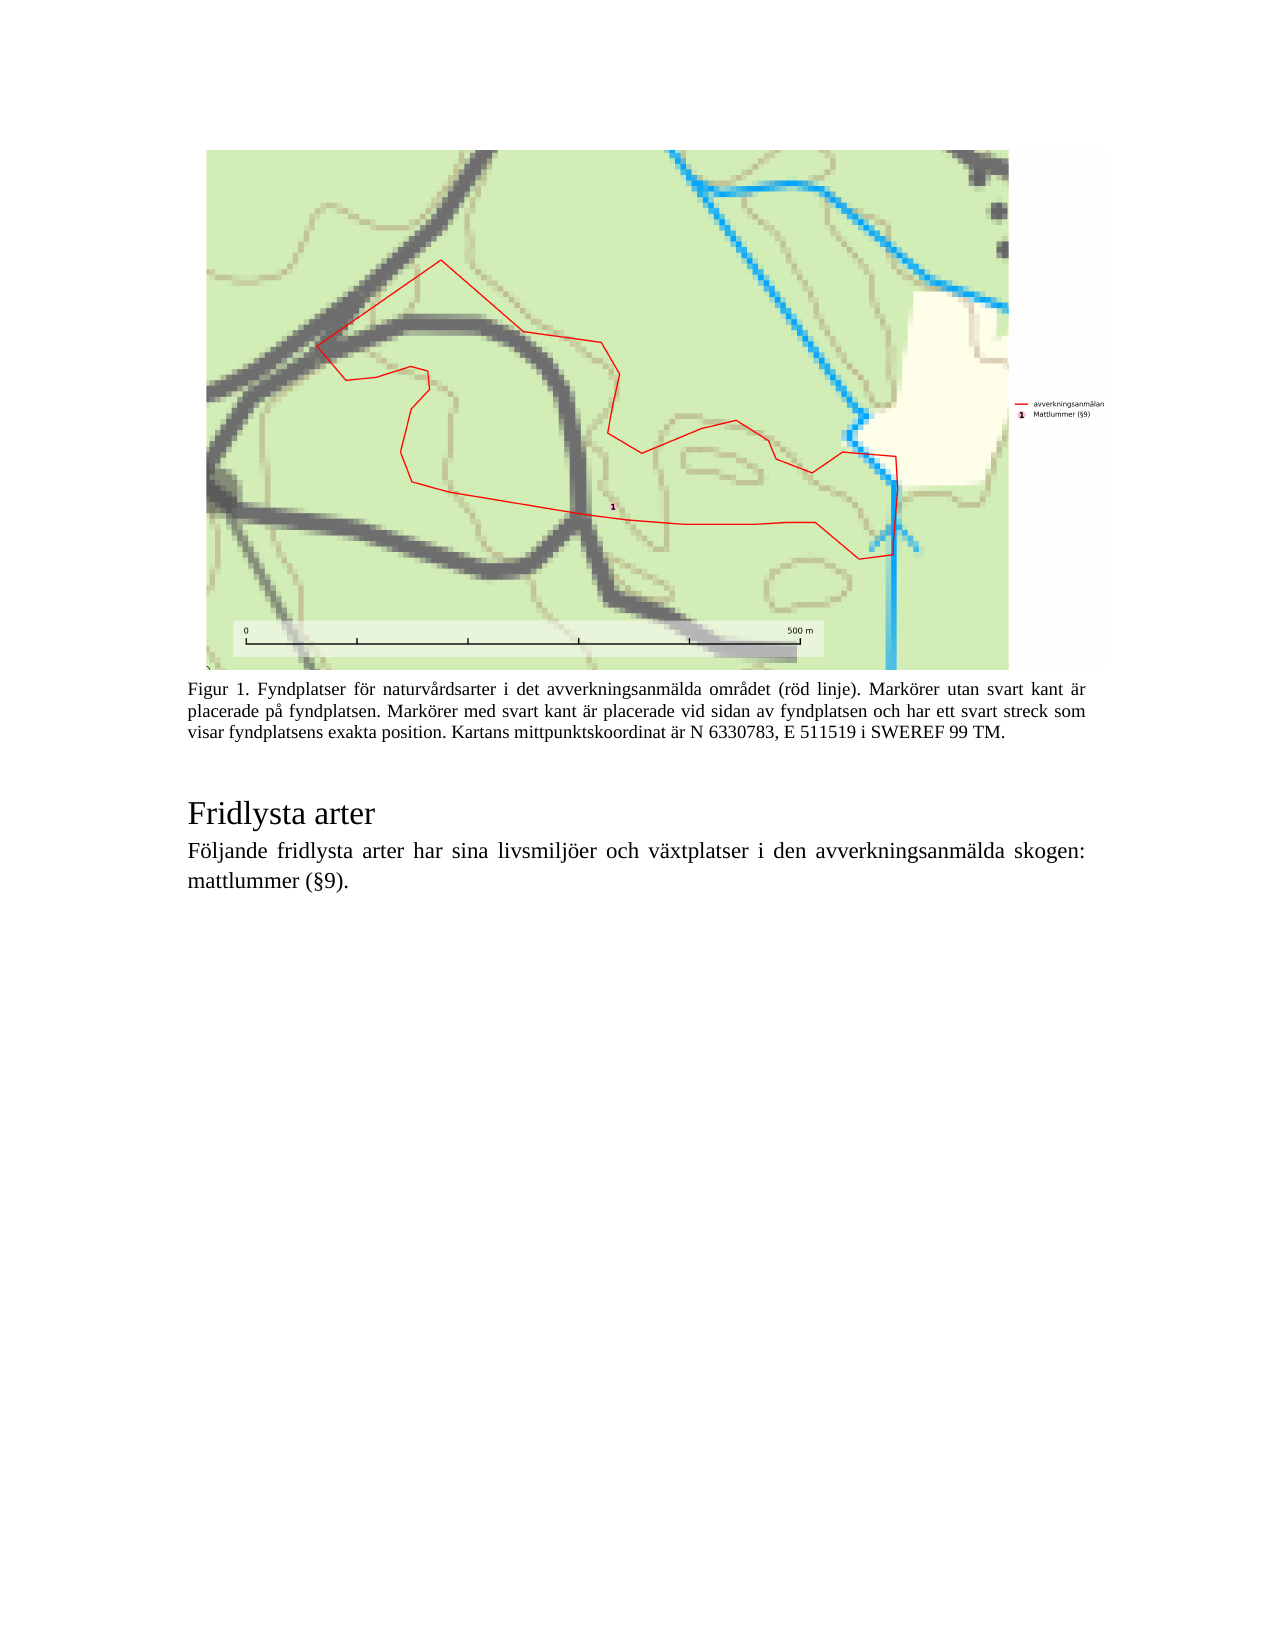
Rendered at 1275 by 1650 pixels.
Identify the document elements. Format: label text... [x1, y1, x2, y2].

subtitle Fridlysta arter [187, 793, 1087, 831]
picture [206, 150, 1107, 670]
text Figur 1. Fyndplatser för naturvårdsarter i det avverkningsanmälda området (röd linje). Markörer utan svart kant är placerade på fyndplatsen. Markörer med svart kant är placerade vid sidan av fyndplatsen och har ett svart streck som visar fyndplatsens exakta position. Kartans mittpunktskoordinat är N 6330783, E 511519 i SWEREF 99 TM. [187, 678, 1087, 743]
text Följande fridlysta arter har sina livsmiljöer och växtplatser i den avverkningsanmälda skogen: mattlummer (§9). [187, 837, 1087, 894]
